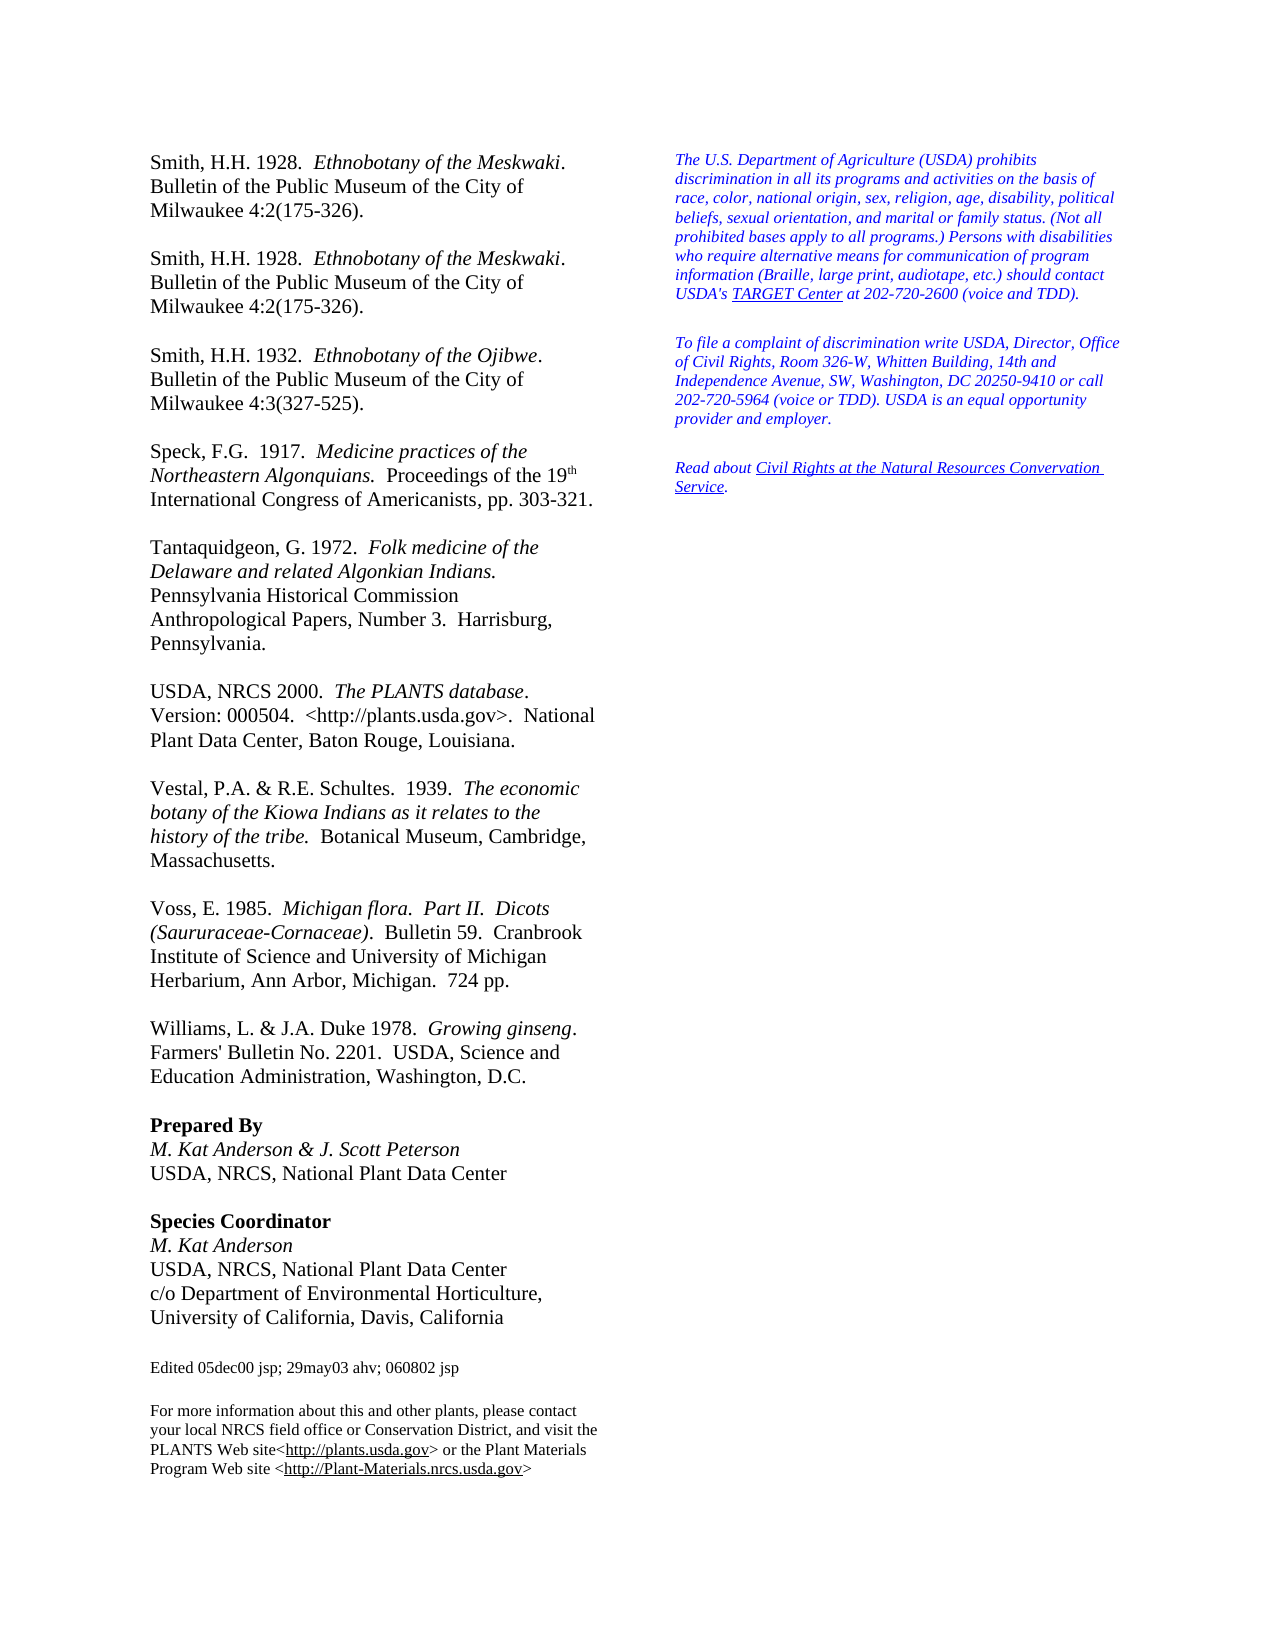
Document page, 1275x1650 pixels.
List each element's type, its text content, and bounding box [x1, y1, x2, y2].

subtitle Species Coordinator [150, 1209, 600, 1233]
text USDA, NRCS 2000. The PLANTS database. Version: 000504. <http://plants.usda.gov>. , . [150, 679, 600, 752]
text Tantaquidgeon, G. 1972. Folk medicine of the and related Algonkian Indians. Historical Commission Anthropological Papers, Number 3. . [150, 535, 600, 655]
text c/o Department of Environmental Horticulture, of , [150, 1281, 600, 1329]
text Smith, H.H. 1928. Ethnobotany of the Meskwaki. Bulletin of the of the City of 4:2(175-326). [150, 150, 600, 222]
text Smith, H.H. 1932. Ethnobotany of the Ojibwe. Bulletin of the of the City of 4:3(327-525). [150, 342, 600, 415]
text USDA, NRCS, [150, 1161, 600, 1185]
text To file a complaint of discrimination write USDA, Director, Office of Civil Rights, Room 326-W, Whitten Building, 14th and Independence Avenue, SW, Washington, DC 20250-9410 or call 202-720-5964 (voice or TDD). USDA is an equal opportunity provider and employer. [675, 332, 1125, 428]
text Williams, L. & J.A. Duke 1978. Growing ginseng. Farmers' Bulletin No. 2201. USDA, Science and Education Administration, [150, 1016, 600, 1088]
text For more information about this and other plants, please contact your local NRCS field office or Conservation District, and visit the PLANTS Web site<http://plants.usda.gov> or the Plant Materials Program Web site <http://Plant-Materials.nrcs.usda.gov> [150, 1401, 600, 1478]
text Speck, F.G. 1917. Medicine practices of the Northeastern Algonquians. Proceedings of the 19th International Congress of Americanists, pp. 303-321. [150, 439, 600, 511]
text M. Kat Anderson & J. Scott Peterson [150, 1137, 600, 1161]
text Read about Civil Rights at the Natural Resources Convervation Service. [675, 457, 1125, 496]
text Vestal, P.A. & R.E. Schultes. 1939. The economic botany of the Kiowa Indians as it relates to the history of the tribe. , . [150, 776, 600, 872]
text Voss, E. 1985. flora. Part II. Dicots (Saururaceae-Cornaceae). Bulletin 59. Cranbrook Institute of Science and of Herbarium, . 724 pp. [150, 896, 600, 992]
text The Department of Agriculture (USDA) prohibits discrimination in all its programs and activities on the basis of race, color, national origin, sex, religion, age, disability, political beliefs, sexual orientation, and marital or family status. (Not all prohibited bases apply to all programs.) Persons with disabilities who require alternative means for communication of program information (Braille, large print, audiotape, etc.) should contact USDA's TARGET Center at 202-720-2600 (voice and TDD). [675, 150, 1125, 303]
text M. Kat Anderson [150, 1233, 600, 1257]
text USDA, NRCS, [150, 1257, 600, 1281]
subtitle Prepared By [150, 1112, 600, 1137]
text Smith, H.H. 1928. Ethnobotany of the Meskwaki. Bulletin of the of the City of 4:2(175-326). [150, 246, 600, 318]
text Edited 05dec00 jsp; 29may03 ahv; 060802 jsp [150, 1358, 600, 1377]
